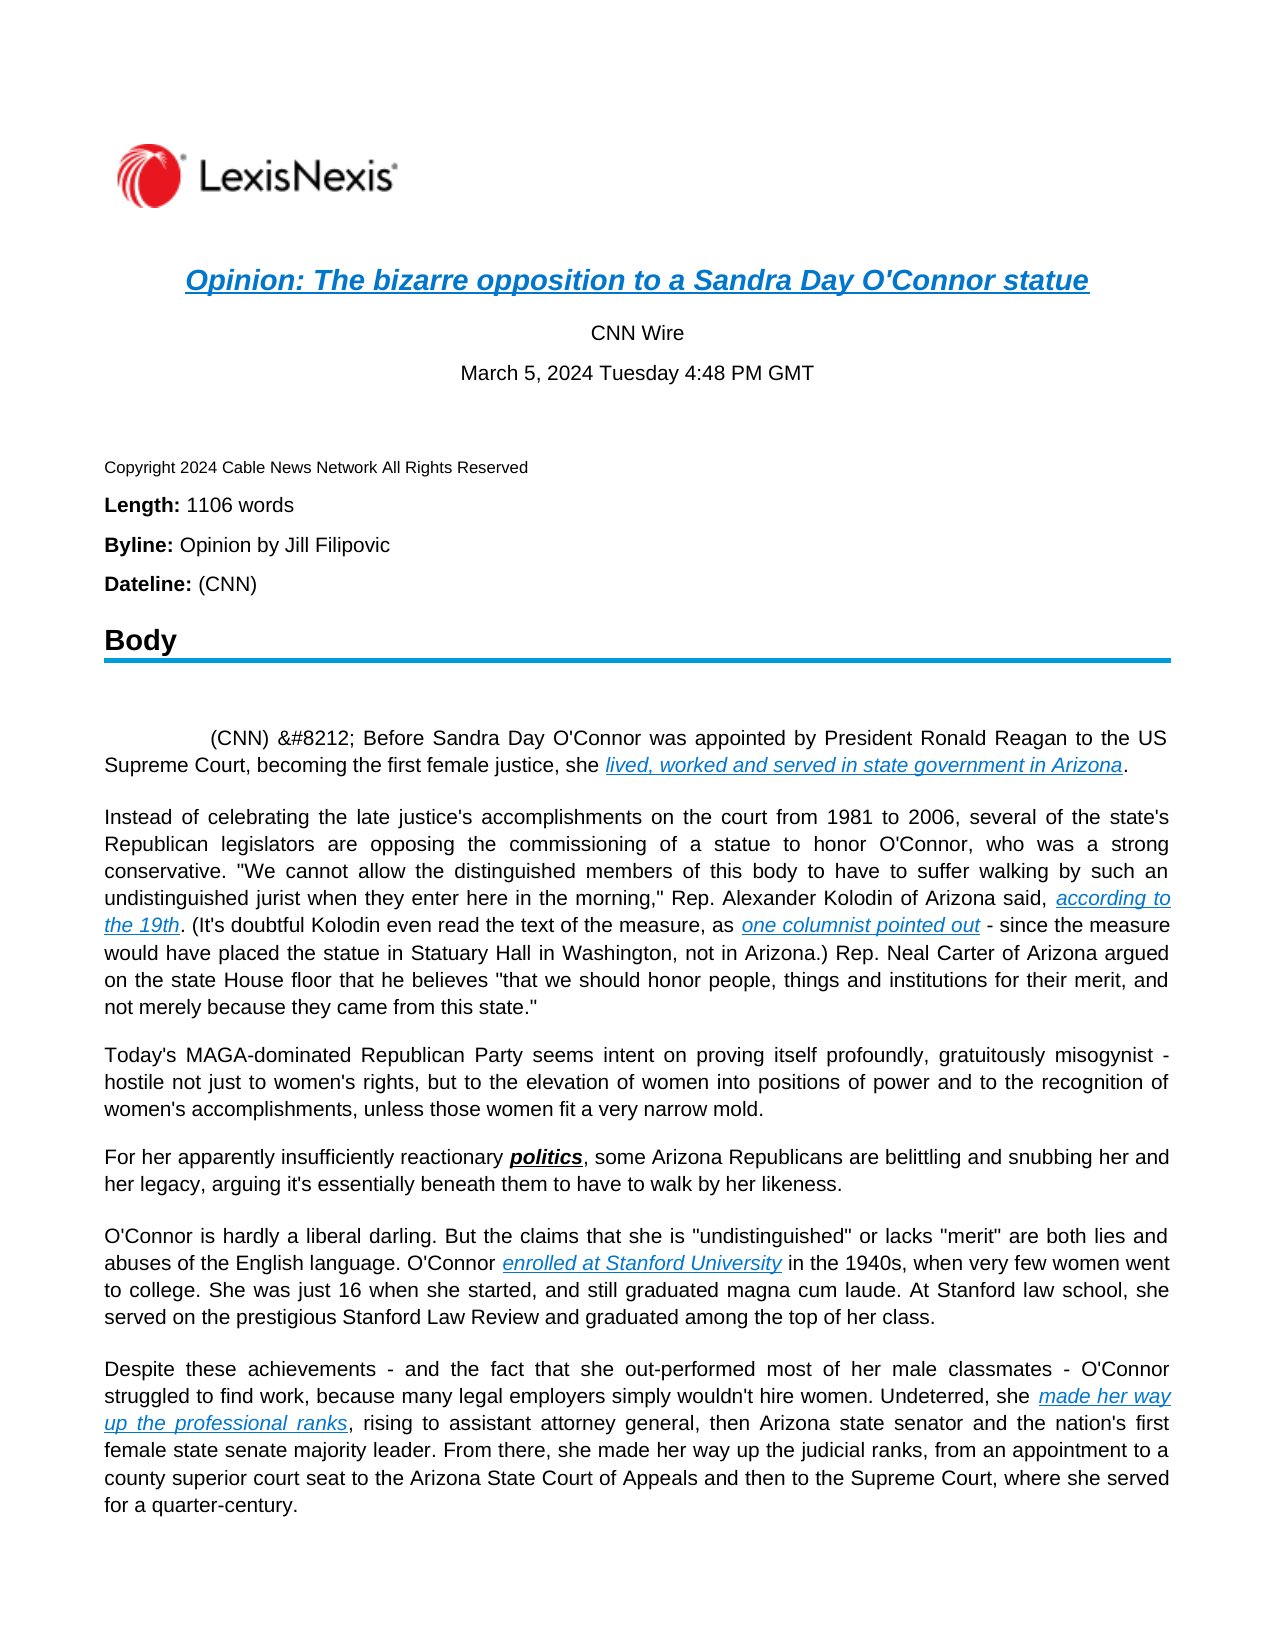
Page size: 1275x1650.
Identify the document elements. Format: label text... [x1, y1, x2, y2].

text Today's MAGA-dominated Republican Party seems intent on proving itself profoundly, gratuitously misogynist - hostile not just to women's rights, but to the elevation of women into positions of power and to the recognition of women's accomplishments, unless those women fit a very narrow mold. [104, 1039, 1171, 1121]
text Dateline: (CNN) [104, 569, 1171, 596]
text O'Connor is hardly a liberal darling. But the claims that she is "undistinguished" or lacks "merit" are both lies and abuses of the English language. O'Connor enrolled at Stanford University in the 1940s, when very few women went to college. She was just 16 when she started, and still graduated magna cum laude. At Stanford law school, she served on the prestigious Stanford Law Review and graduated among the top of her class. [104, 1221, 1171, 1329]
text Despite these achievements - and the fact that she out-performed most of her male classmates - O'Connor struggled to find work, because many legal employers simply wouldn't hire women. Undeterred, she made her way up the professional ranks, rising to assistant attorney general, then Arizona state senator and the nation's first female state senate majority leader. From there, she made her way up the judicial ranks, from an appointment to a county superior court seat to the Arizona State Court of Appeals and then to the Supreme Court, where she served for a quarter-century. [104, 1354, 1171, 1516]
text For her apparently insufficiently reactionary politics, some Arizona Republicans are belittling and snubbing her and her legacy, arguing it's essentially beneath them to have to walk by her likeness. [104, 1141, 1171, 1196]
subtitle Opinion: The bizarre opposition to a Sandra Day O'Connor statue [104, 261, 1171, 297]
text Length: 1106 words [104, 490, 1171, 517]
picture [104, 144, 412, 208]
text Instead of celebrating the late justice's accomplishments on the court from 1981 to 2006, several of the state's Republican legislators are opposing the commissioning of a statue to honor O'Connor, who was a strong conservative. "We cannot allow the distinguished members of this body to have to suffer walking by such an undistinguished jurist when they enter here in the morning," Rep. Alexander Kolodin of Arizona said, according to the 19th. (It's doubtful Kolodin even read the text of the measure, as one columnist pointed out - since the measure would have placed the statue in Statuary Hall in Washington, not in Arizona.) Rep. Neal Carter of Arizona argued on the state House floor that he believes "that we should honor people, things and institutions for their merit, and not merely because they came from this state." [104, 802, 1171, 1018]
text March 5, 2024 Tuesday 4:48 PM GMT [104, 357, 1171, 384]
text CNN Wire [104, 318, 1171, 345]
text (CNN) &#8212; Before Sandra Day O'Connor was appointed by President Ronald Reagan to the US Supreme Court, becoming the first female justice, she lived, worked and served in state government in Arizona. [104, 723, 1171, 777]
text Byline: Opinion by Jill Filipovic [104, 529, 1171, 556]
text Body [104, 621, 1171, 656]
text Copyright 2024 Cable News Network All Rights Reserved [104, 426, 1171, 477]
